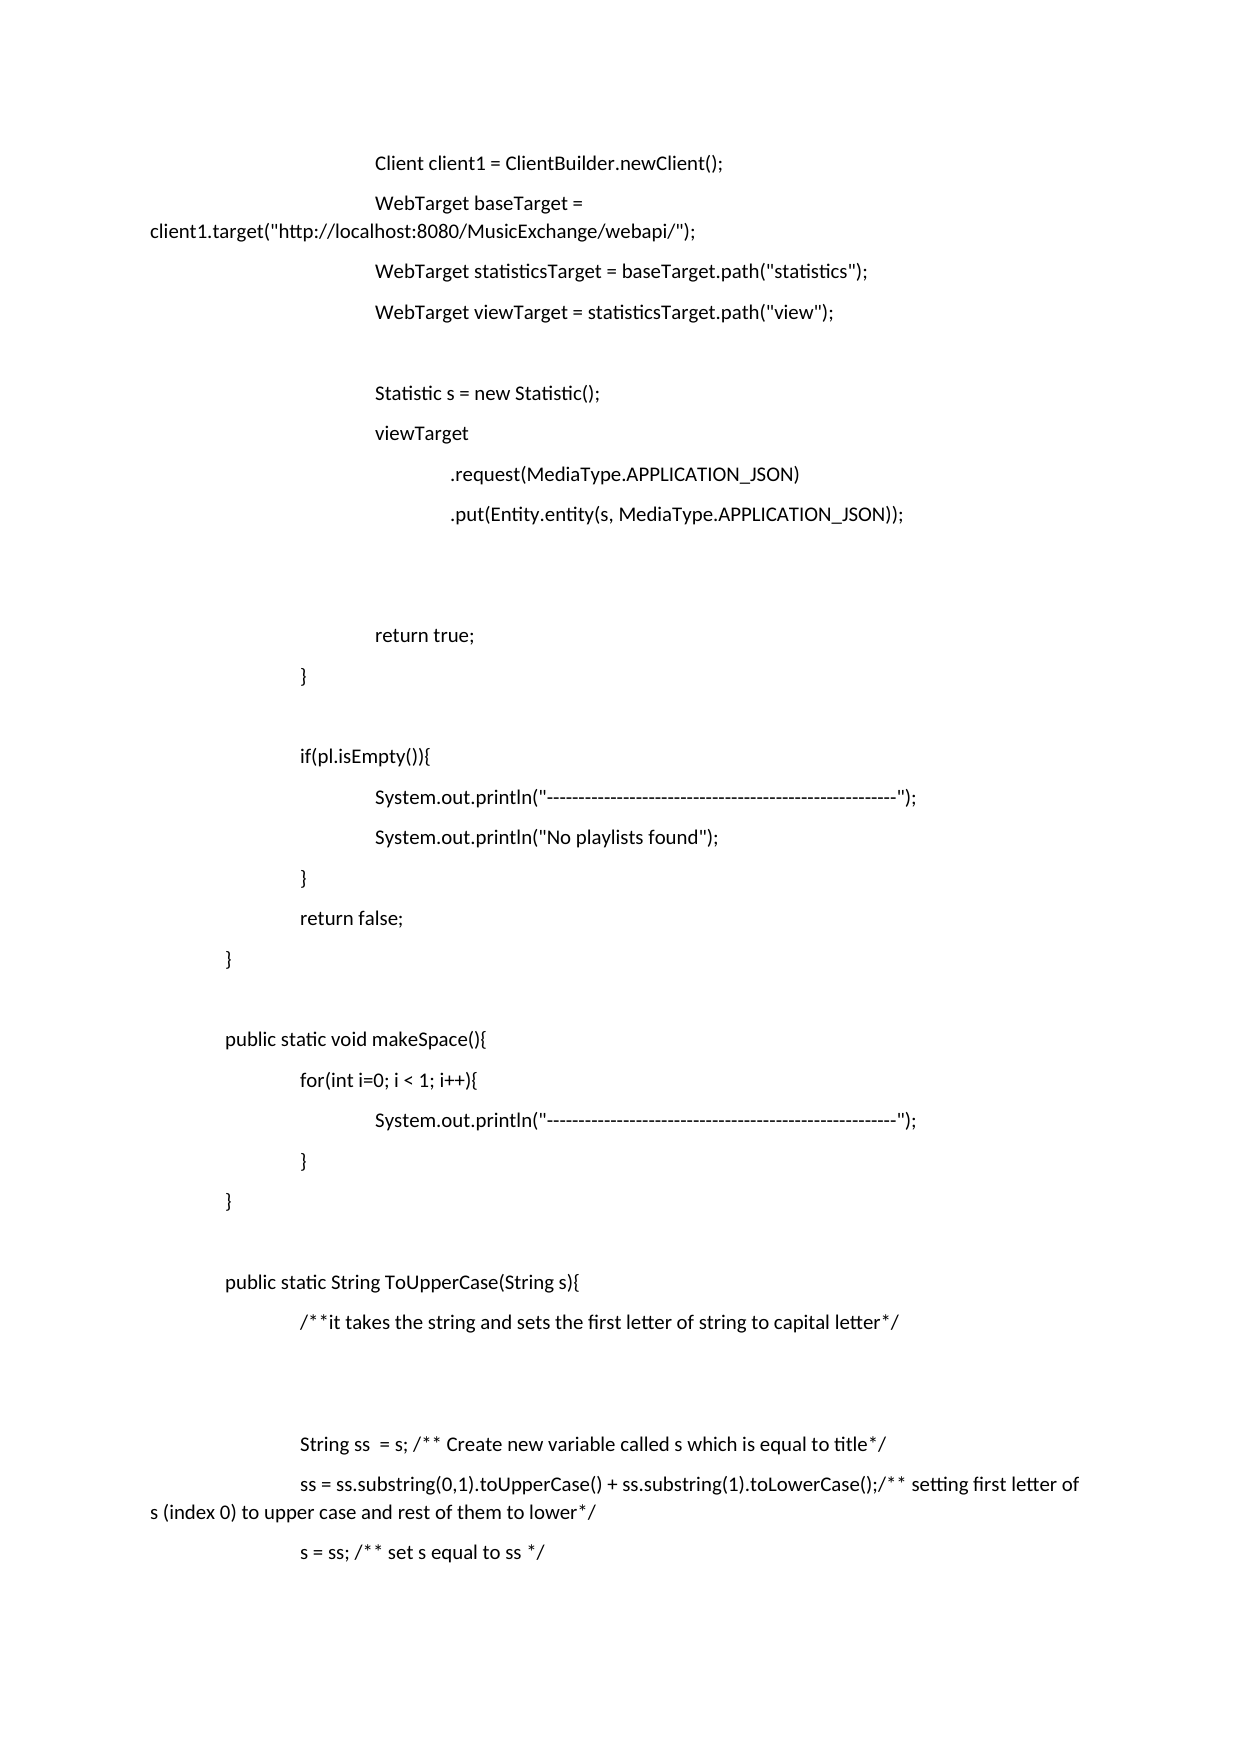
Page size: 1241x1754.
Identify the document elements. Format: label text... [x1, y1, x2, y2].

text Client client1 = ClientBuilder.newClient(); [150, 150, 1090, 175]
text viewTarget [150, 420, 1090, 446]
text } [150, 1148, 1090, 1173]
text } [150, 865, 1090, 890]
text System.out.println("No playlists found"); [150, 824, 1090, 850]
text if(pl.isEmpty()){ [150, 744, 1090, 769]
text return true; [150, 622, 1090, 648]
text public static void makeSpace(){ [150, 1027, 1090, 1052]
text } [150, 1188, 1090, 1214]
text for(int i=0; i < 1; i++){ [150, 1067, 1090, 1092]
text return false; [150, 905, 1090, 931]
text s = ss; /** set s equal to ss */ [150, 1539, 1090, 1565]
text } [150, 663, 1090, 688]
text .request(MediaType.APPLICATION_JSON) [150, 461, 1090, 486]
text String ss = s; /** Create new variable called s which is equal to title*/ [150, 1431, 1090, 1456]
text .put(Entity.entity(s, MediaType.APPLICATION_JSON)); [150, 501, 1090, 527]
text System.out.println("-------------------------------------------------------"); [150, 1107, 1090, 1133]
text public static String ToUpperCase(String s){ [150, 1269, 1090, 1294]
text ss = ss.substring(0,1).toUpperCase() + ss.substring(1).toLowerCase();/** setting first letter of s (index 0) to upper case and rest of them to lower*/ [150, 1471, 1090, 1524]
text System.out.println("-------------------------------------------------------"); [150, 784, 1090, 809]
text WebTarget viewTarget = statisticsTarget.path("view"); [150, 299, 1090, 324]
text } [150, 946, 1090, 971]
text /**it takes the string and sets the first letter of string to capital letter*/ [150, 1309, 1090, 1335]
text WebTarget statisticsTarget = baseTarget.path("statistics"); [150, 259, 1090, 284]
text Statistic s = new Statistic(); [150, 380, 1090, 405]
text WebTarget baseTarget = client1.target("http://localhost:8080/MusicExchange/webapi/"); [150, 190, 1090, 244]
